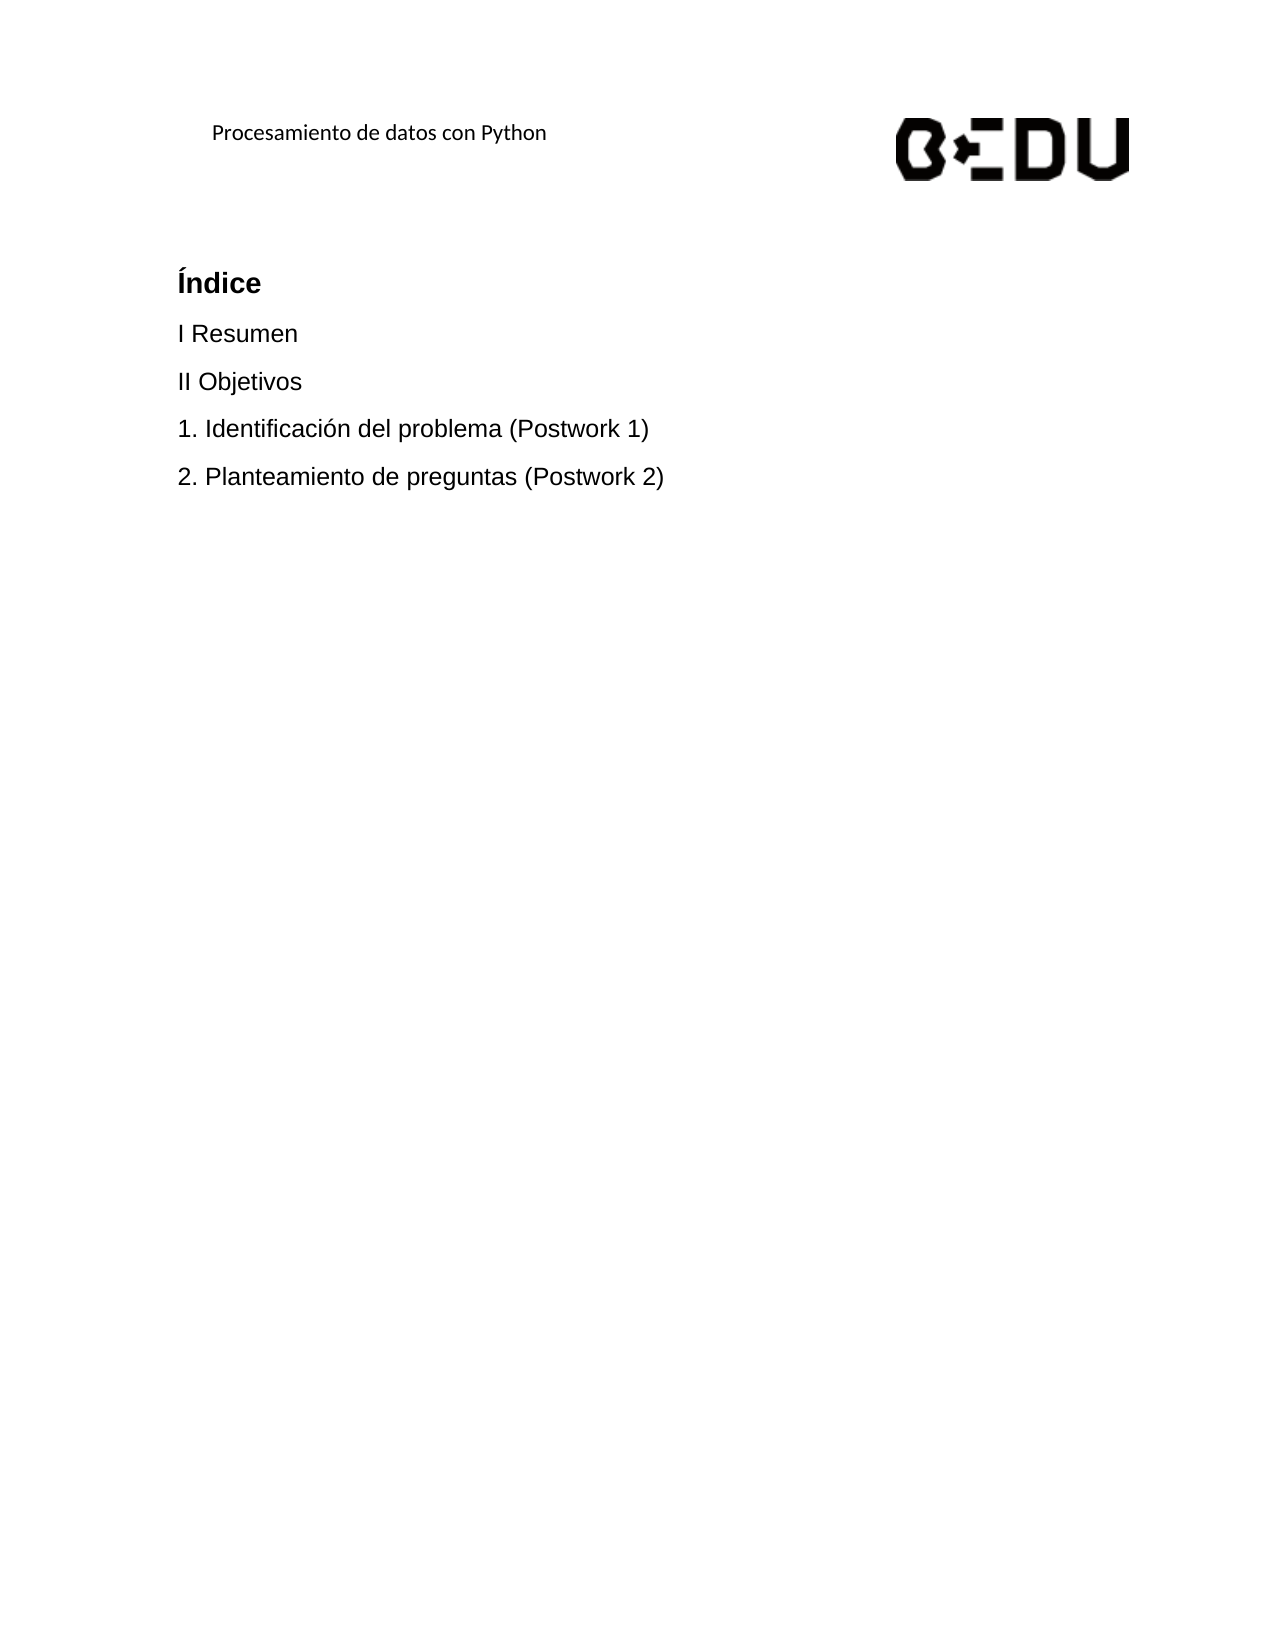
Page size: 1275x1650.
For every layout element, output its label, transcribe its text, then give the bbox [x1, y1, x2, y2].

text II Objetivos [177, 366, 1098, 395]
text 2. Planteamiento de preguntas (Postwork 2) [177, 462, 1098, 491]
text 1. Identificación del problema (Postwork 1) [177, 414, 1098, 443]
text I Resumen [177, 319, 1098, 347]
picture [896, 118, 1129, 181]
text Índice [177, 266, 1098, 299]
